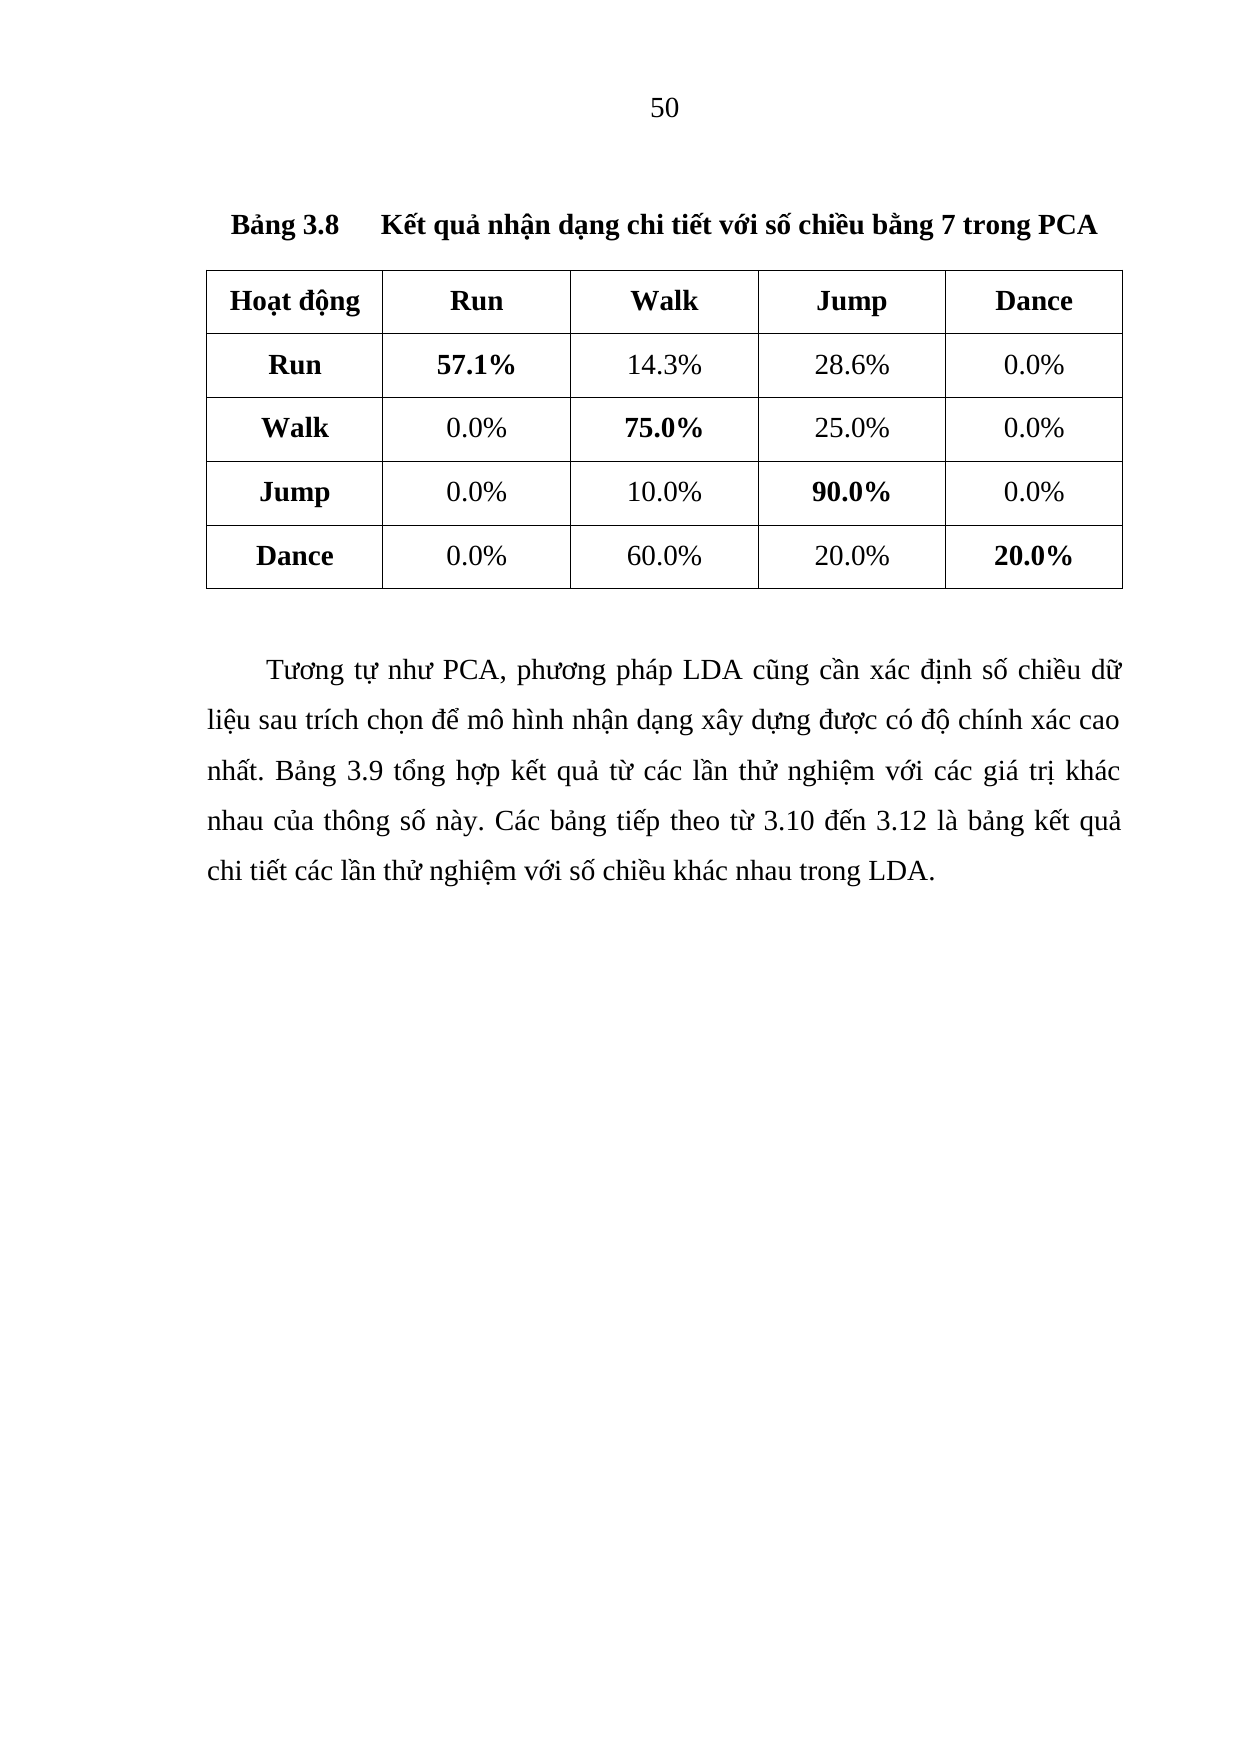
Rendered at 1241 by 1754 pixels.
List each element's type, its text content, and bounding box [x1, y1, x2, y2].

table_header Jump [759, 271, 945, 333]
table_header Walk [571, 271, 758, 333]
table_cell 20.0% [946, 526, 1122, 588]
table_cell 0.0% [946, 398, 1122, 461]
table_cell 10.0% [571, 462, 758, 524]
table_cell Walk [207, 398, 382, 461]
table_cell 90.0% [759, 462, 945, 524]
table_cell 60.0% [571, 526, 758, 588]
table_cell 14.3% [571, 334, 758, 397]
table_cell 0.0% [946, 462, 1122, 524]
table_cell 0.0% [383, 526, 570, 588]
table_header Run [383, 271, 570, 333]
table_cell 20.0% [759, 526, 945, 588]
table_cell Run [207, 334, 382, 397]
table_cell 57.1% [383, 334, 570, 397]
table_cell 0.0% [946, 334, 1122, 397]
text Kết quả nhận dạng chi tiết với số chiều bằng 7 trong PCA [207, 207, 1122, 240]
table_cell 28.6% [759, 334, 945, 397]
table_cell Dance [207, 526, 382, 588]
table_cell Jump [207, 462, 382, 524]
table_cell 0.0% [383, 462, 570, 524]
table_header Dance [946, 271, 1122, 333]
table_cell 0.0% [383, 398, 570, 461]
text Tương tự như PCA, phương pháp LDA cũng cần xác định số chiều dữ liệu sau trích chọn để mô hình nhận dạng xây dựng được có độ chính xác cao nhất. Bảng 3.9 tổng hợp kết quả từ các lần thử nghiệm với các giá trị khác nhau của thông số này. Các bảng tiếp theo từ 3.10 đến 3.12 là bảng kết quả chi tiết các lần thử nghiệm với số chiều khác nhau trong LDA. [207, 652, 1122, 887]
table_header Hoạt động [207, 271, 382, 333]
table_cell 75.0% [571, 398, 758, 461]
table_cell 25.0% [759, 398, 945, 461]
